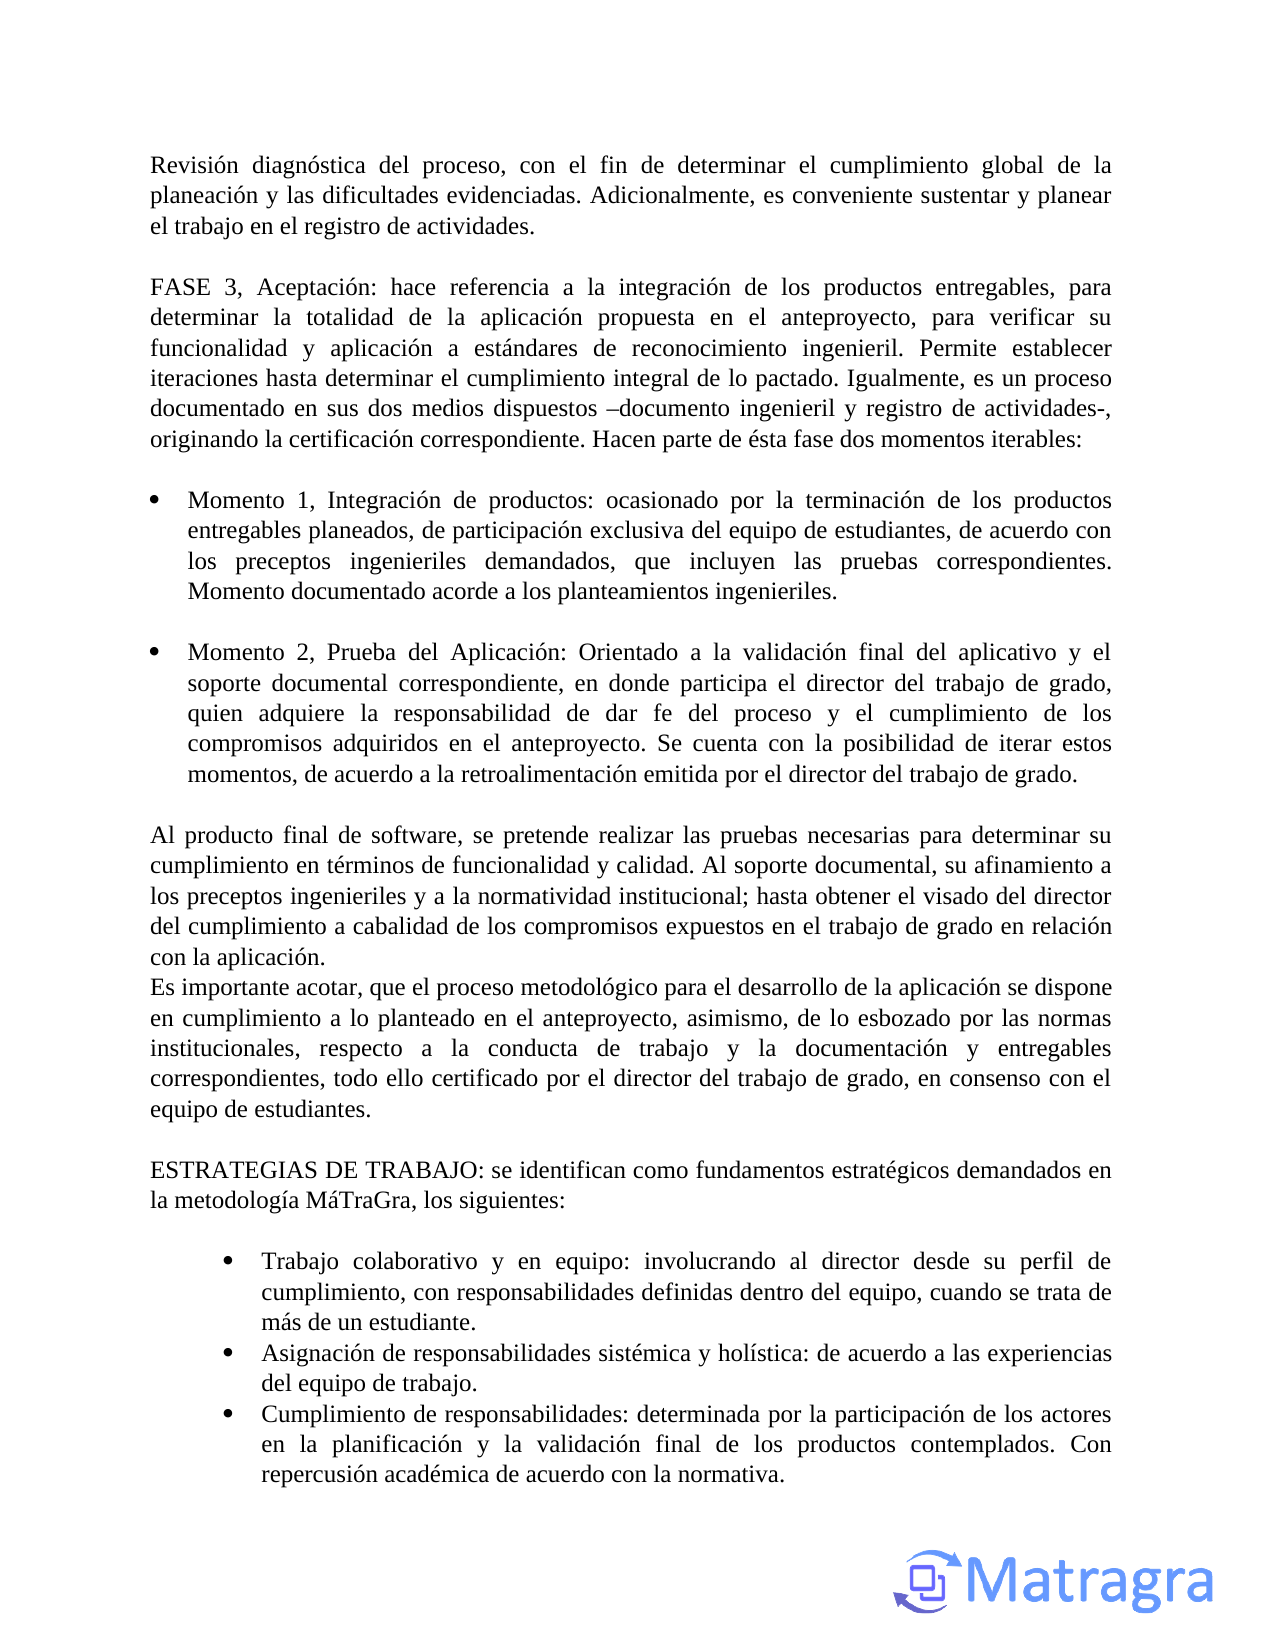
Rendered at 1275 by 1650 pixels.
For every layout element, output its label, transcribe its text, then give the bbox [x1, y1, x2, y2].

picture [892, 1549, 1213, 1614]
list Cumplimiento de responsabilidades: determinada por la participación de los actores en la planificación y la validación final de los productos contemplados. Con repercusión académica de acuerdo con la normativa. [224, 1399, 1113, 1488]
text FASE 3, Aceptación: hace referencia a la integración de los productos entregables, para determinar la totalidad de la aplicación propuesta en el anteproyecto, para verificar su funcionalidad y aplicación a estándares de reconocimiento ingenieril. Permite establecer iteraciones hasta determinar el cumplimiento integral de lo pactado. Igualmente, es un proceso documentado en sus dos medios dispuestos –documento ingenieril y registro de actividades-, originando la certificación correspondiente. Hacen parte de ésta fase dos momentos iterables: [150, 272, 1113, 453]
text Es importante acotar, que el proceso metodológico para el desarrollo de la aplicación se dispone en cumplimiento a lo planteado en el anteproyecto, asimismo, de lo esbozado por las normas institucionales, respecto a la conducta de trabajo y la documentación y entregables correspondientes, todo ello certificado por el director del trabajo de grado, en consenso con el equipo de estudiantes. [150, 972, 1113, 1123]
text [150, 150, 1113, 239]
text Al producto final de software, se pretende realizar las pruebas necesarias para determinar su cumplimiento en términos de funcionalidad y calidad. Al soporte documental, su afinamiento a los preceptos ingenieriles y a la normatividad institucional; hasta obtener el visado del director del cumplimiento a cabalidad de los compromisos expuestos en el trabajo de grado en relación con la aplicación. [150, 820, 1113, 970]
text ESTRATEGIAS DE TRABAJO: se identifican como fundamentos estratégicos demandados en la metodología MáTraGra, los siguientes: [150, 1155, 1113, 1214]
list Asignación de responsabilidades sistémica y holística: de acuerdo a las experiencias del equipo de trabajo. [224, 1338, 1113, 1397]
list Momento 1, Integración de productos: ocasionado por la terminación de los productos entregables planeados, de participación exclusiva del equipo de estudiantes, de acuerdo con los preceptos ingenieriles demandados, que incluyen las pruebas correspondientes. Momento documentado acorde a los planteamientos ingenieriles. [150, 485, 1113, 605]
list Trabajo colaborativo y en equipo: involucrando al director desde su perfil de cumplimiento, con responsabilidades definidas dentro del equipo, cuando se trata de más de un estudiante. [224, 1246, 1113, 1336]
list Momento 2, Prueba del Aplicación: Orientado a la validación final del aplicativo y el soporte documental correspondiente, en donde participa el director del trabajo de grado, quien adquiere la responsabilidad de dar fe del proceso y el cumplimiento de los compromisos adquiridos en el anteproyecto. Se cuenta con la posibilidad de iterar estos momentos, de acuerdo a la retroalimentación emitida por el director del trabajo de grado. [150, 637, 1113, 788]
